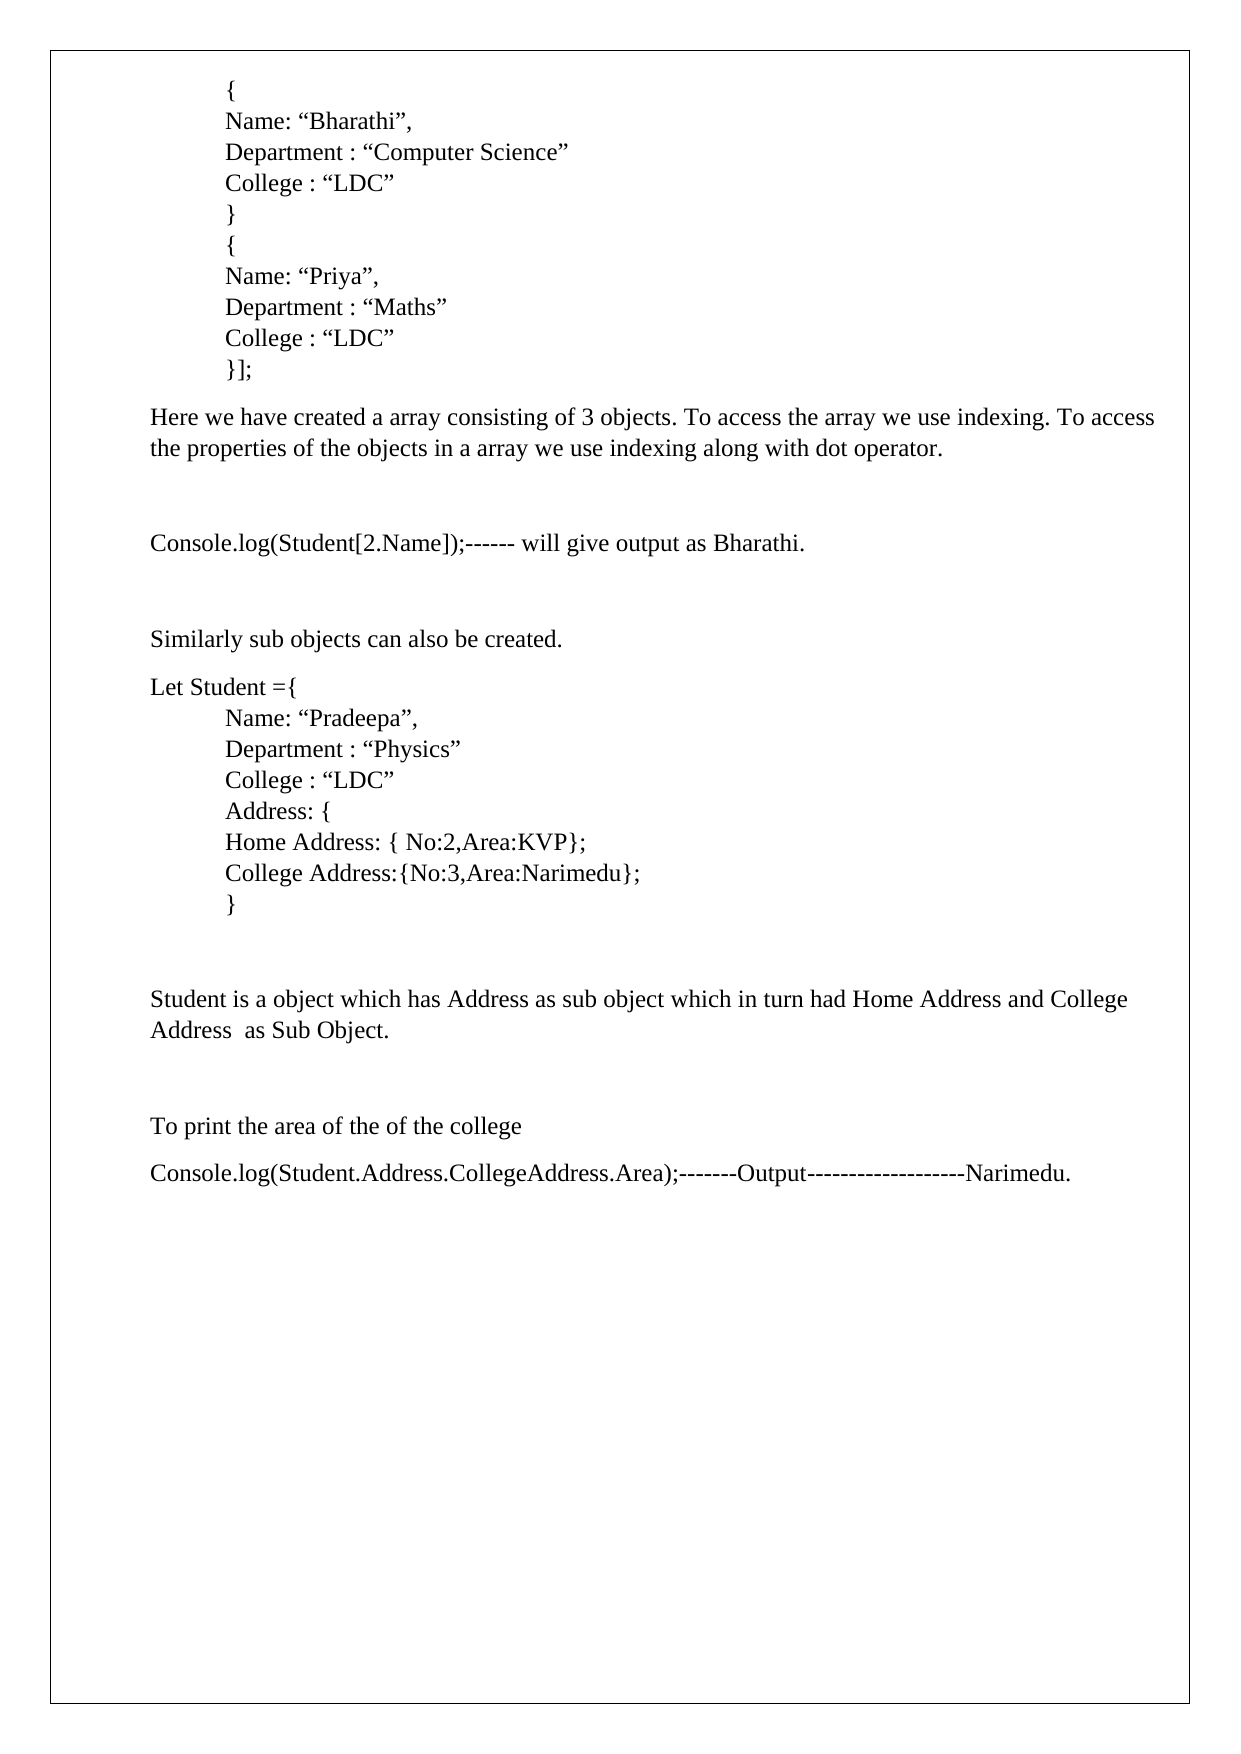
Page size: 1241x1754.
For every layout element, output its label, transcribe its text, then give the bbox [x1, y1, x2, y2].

text Console.log(Student[2.Name]);------ will give output as Bharathi. [150, 528, 1165, 557]
list } [225, 199, 1165, 228]
list Name: “Priya”, [225, 261, 1165, 290]
list Name: “Pradeepa”, [225, 703, 1165, 731]
text To print the area of the of the college [150, 1111, 1165, 1139]
list Let Student ={ [150, 672, 1165, 700]
list Department : “Physics” [225, 734, 1165, 762]
list College : “LDC” [225, 168, 1165, 197]
list Home Address: { No:2,Area:KVP}; [225, 827, 1165, 856]
list { [150, 230, 1165, 259]
list Department : “Maths” [225, 292, 1165, 321]
text Similarly sub objects can also be created. [150, 624, 1165, 653]
list College : “LDC” [225, 765, 1165, 793]
list Department : “Computer Science” [225, 137, 1165, 166]
list College Address:{No:3,Area:Narimedu}; [225, 858, 1165, 887]
list } [225, 889, 1165, 918]
text Student is a object which has Address as sub object which in turn had Home Address and College Address as Sub Object. [150, 984, 1165, 1044]
list Console.log(Student.Address.CollegeAddress.Area);-------Output-------------------Narimedu. [150, 1158, 1165, 1187]
list College : “LDC” [225, 323, 1165, 352]
list }]; [225, 354, 1165, 383]
list Name: “Bharathi”, [225, 106, 1165, 135]
list { [150, 75, 1165, 104]
list Address: { [225, 796, 1165, 824]
text Here we have created a array consisting of 3 objects. To access the array we use indexing. To access the properties of the objects in a array we use indexing along with dot operator. [150, 402, 1165, 462]
